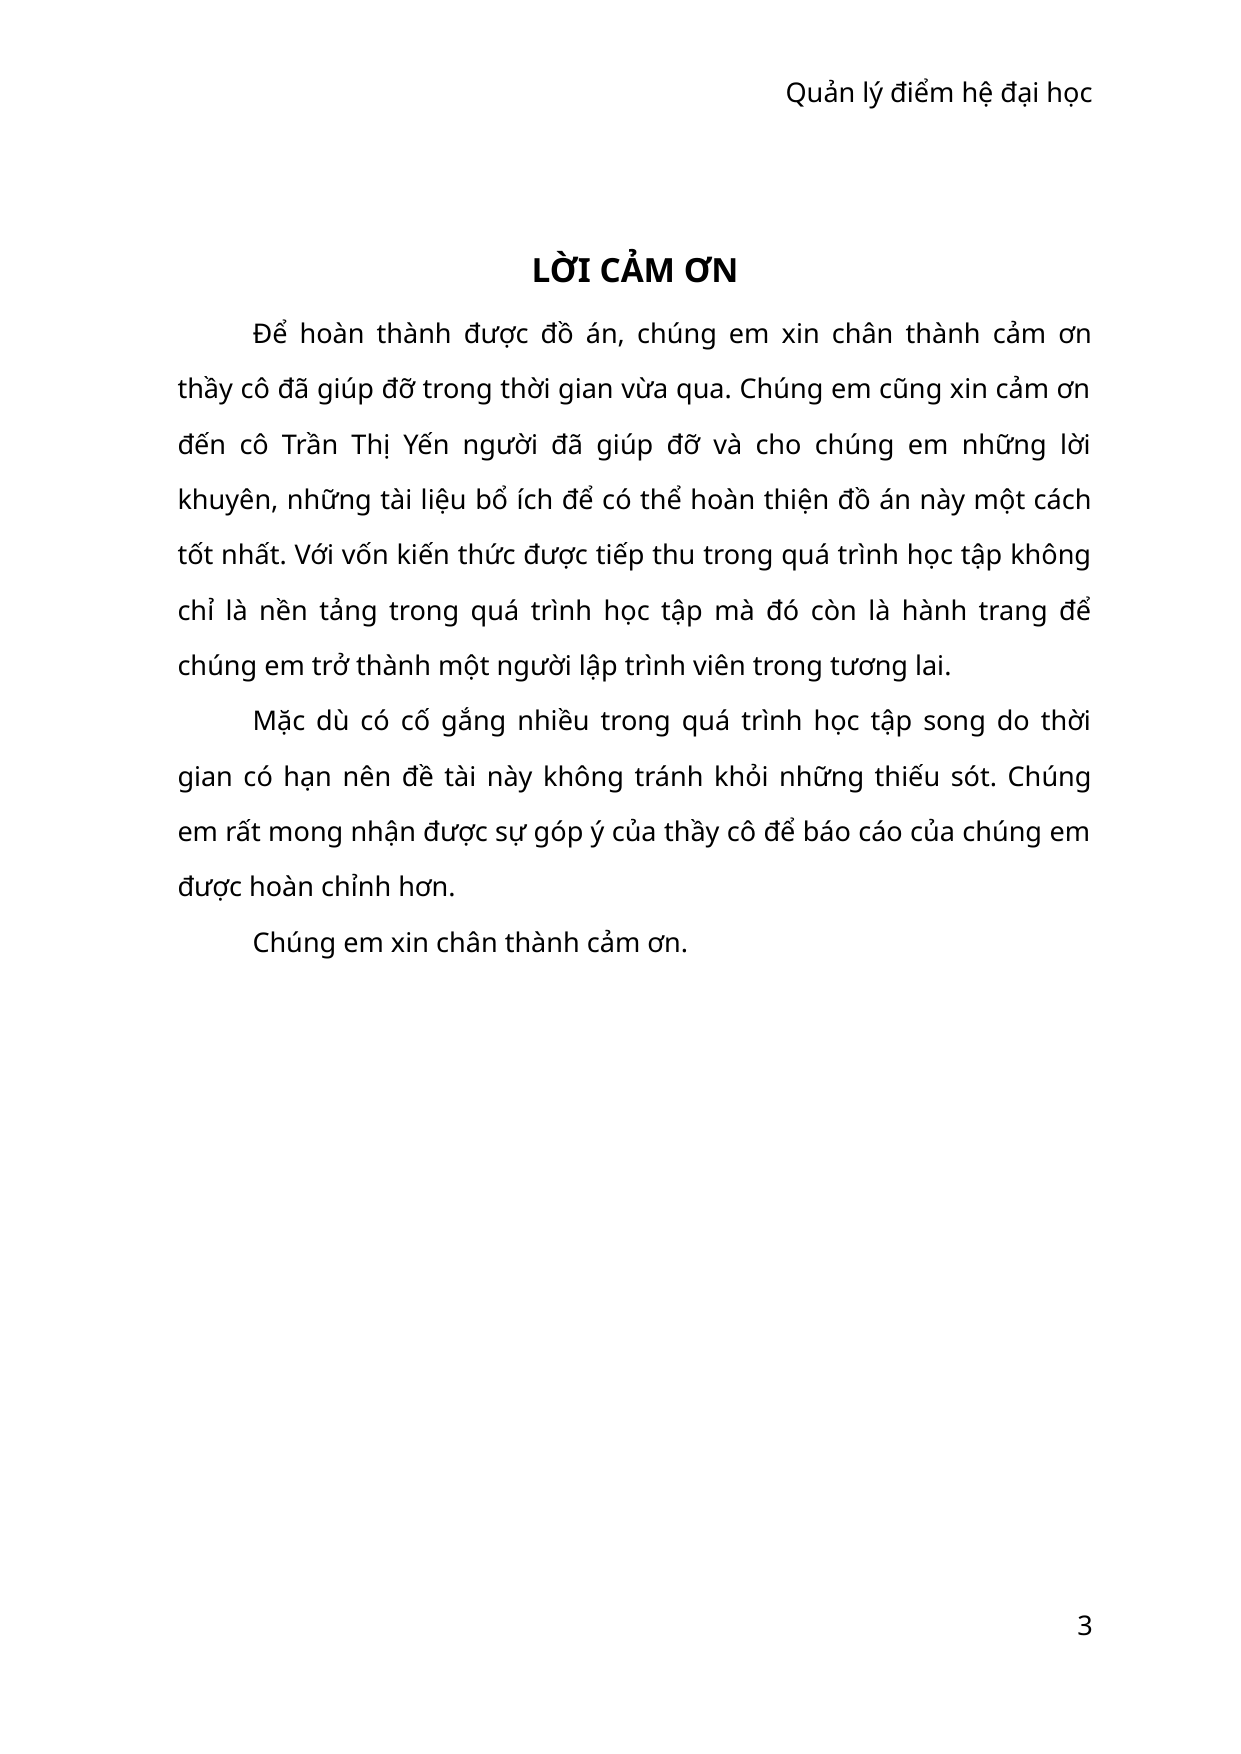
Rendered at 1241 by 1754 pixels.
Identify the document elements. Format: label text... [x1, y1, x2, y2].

text Chúng em xin chân thành cảm ơn. [177, 923, 1092, 960]
subtitle LỜI CẢM ƠN [177, 246, 1092, 292]
text Để hoàn thành được đồ án, chúng em xin chân thành cảm ơn thầy cô đã giúp đỡ trong thời gian vừa qua. Chúng em cũng xin cảm ơn đến cô Trần Thị Yến người đã giúp đỡ và cho chúng em những lời khuyên, những tài liệu bổ ích để có thể hoàn thiện đồ án này một cách tốt nhất. Với vốn kiến thức được tiếp thu trong quá trình học tập không chỉ là nền tảng trong quá trình học tập mà đó còn là hành trang để chúng em trở thành một người lập trình viên trong tương lai. [177, 314, 1092, 683]
text Mặc dù có cố gắng nhiều trong quá trình học tập song do thời gian có hạn nên đề tài này không tránh khỏi những thiếu sót. Chúng em rất mong nhận được sự góp ý của thầy cô để báo cáo của chúng em được hoàn chỉnh hơn. [177, 702, 1092, 904]
